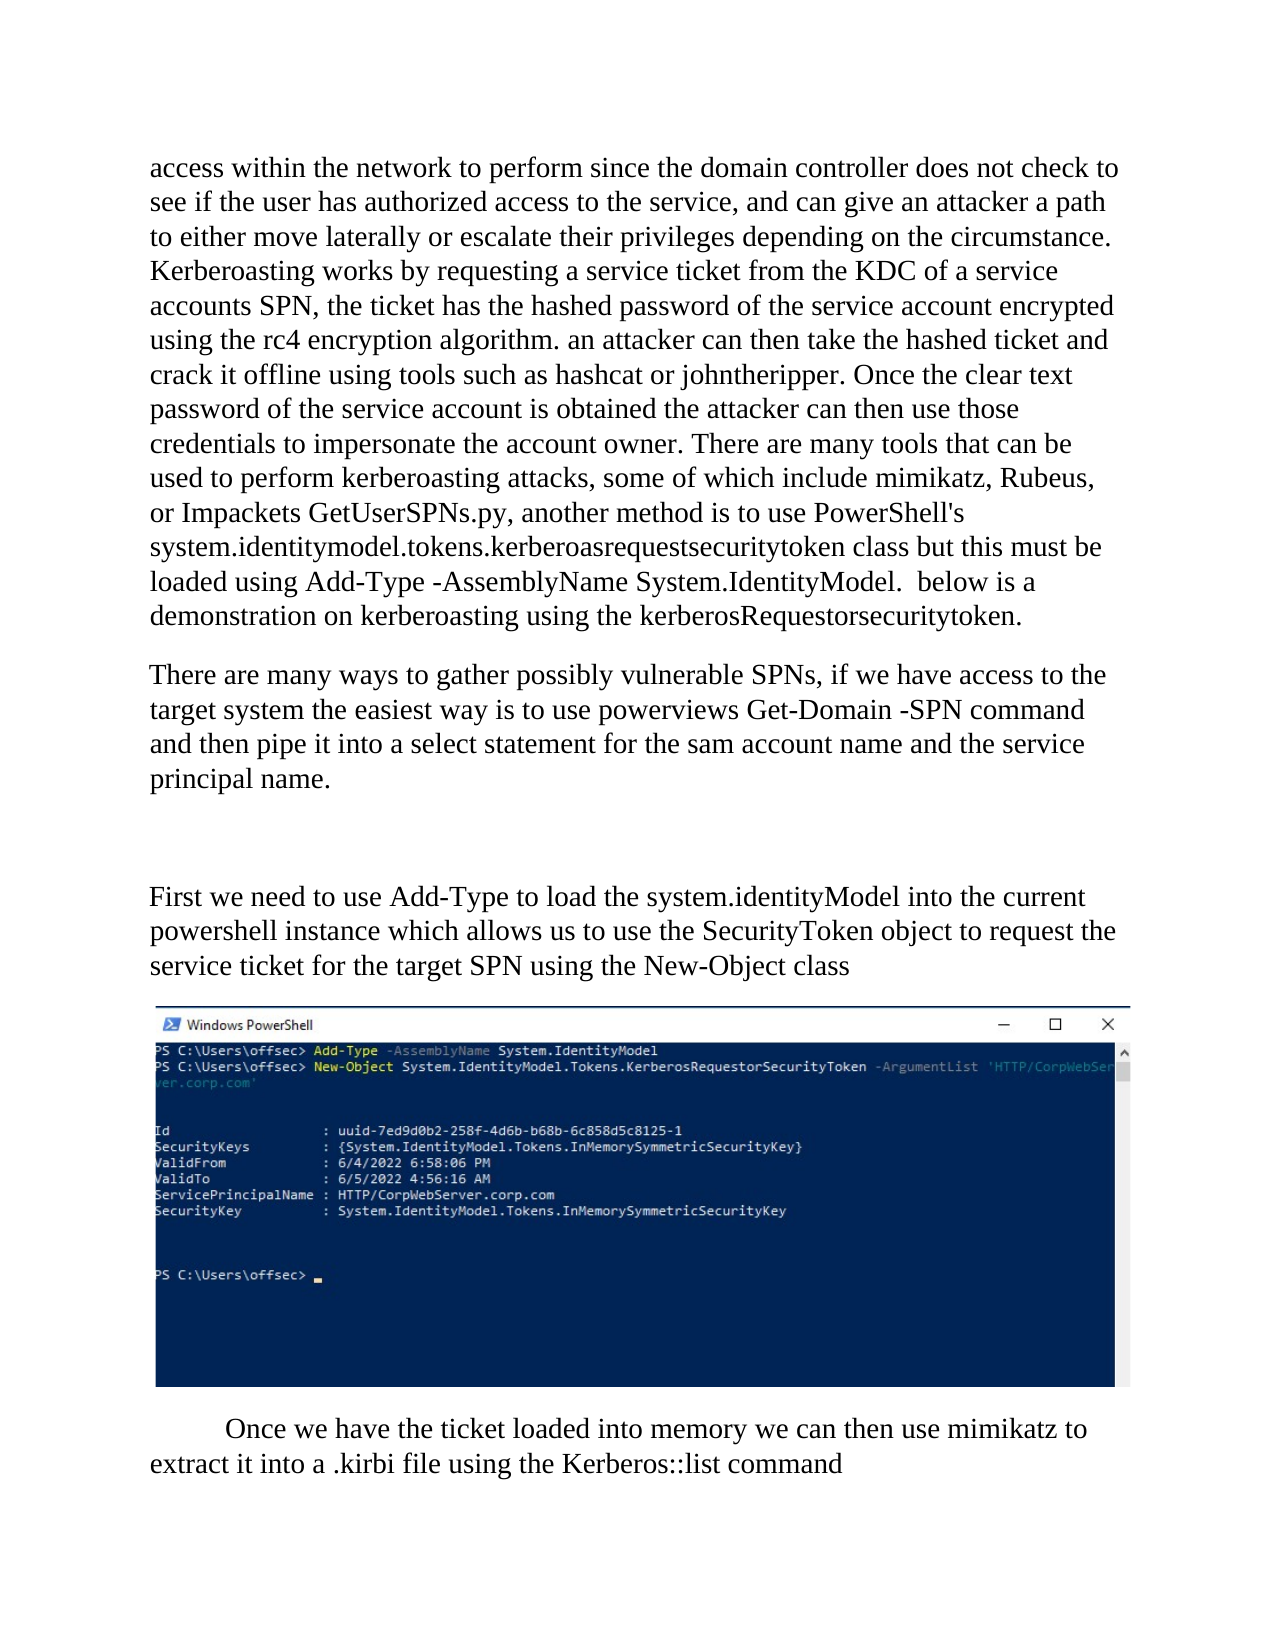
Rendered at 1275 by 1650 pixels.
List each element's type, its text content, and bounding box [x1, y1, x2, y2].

text There are many ways to gather possibly vulnerable SPNs, if we have access to the target system the easiest way is to use powerviews Get-Domain -SPN command and then pipe it into a select statement for the sam account name and the service principal name. [148, 657, 1126, 794]
text Once we have the ticket loaded into memory we can then use mimikatz to extract it into a .kirbi file using the Kerberos::list command [148, 1411, 1126, 1479]
picture [155, 1006, 1131, 1387]
text First we need to use Add-Type to load the system.identityModel into the current powershell instance which allows us to use the SecurityToken object to request the service ticket for the target SPN using the New-Object class [148, 879, 1126, 982]
